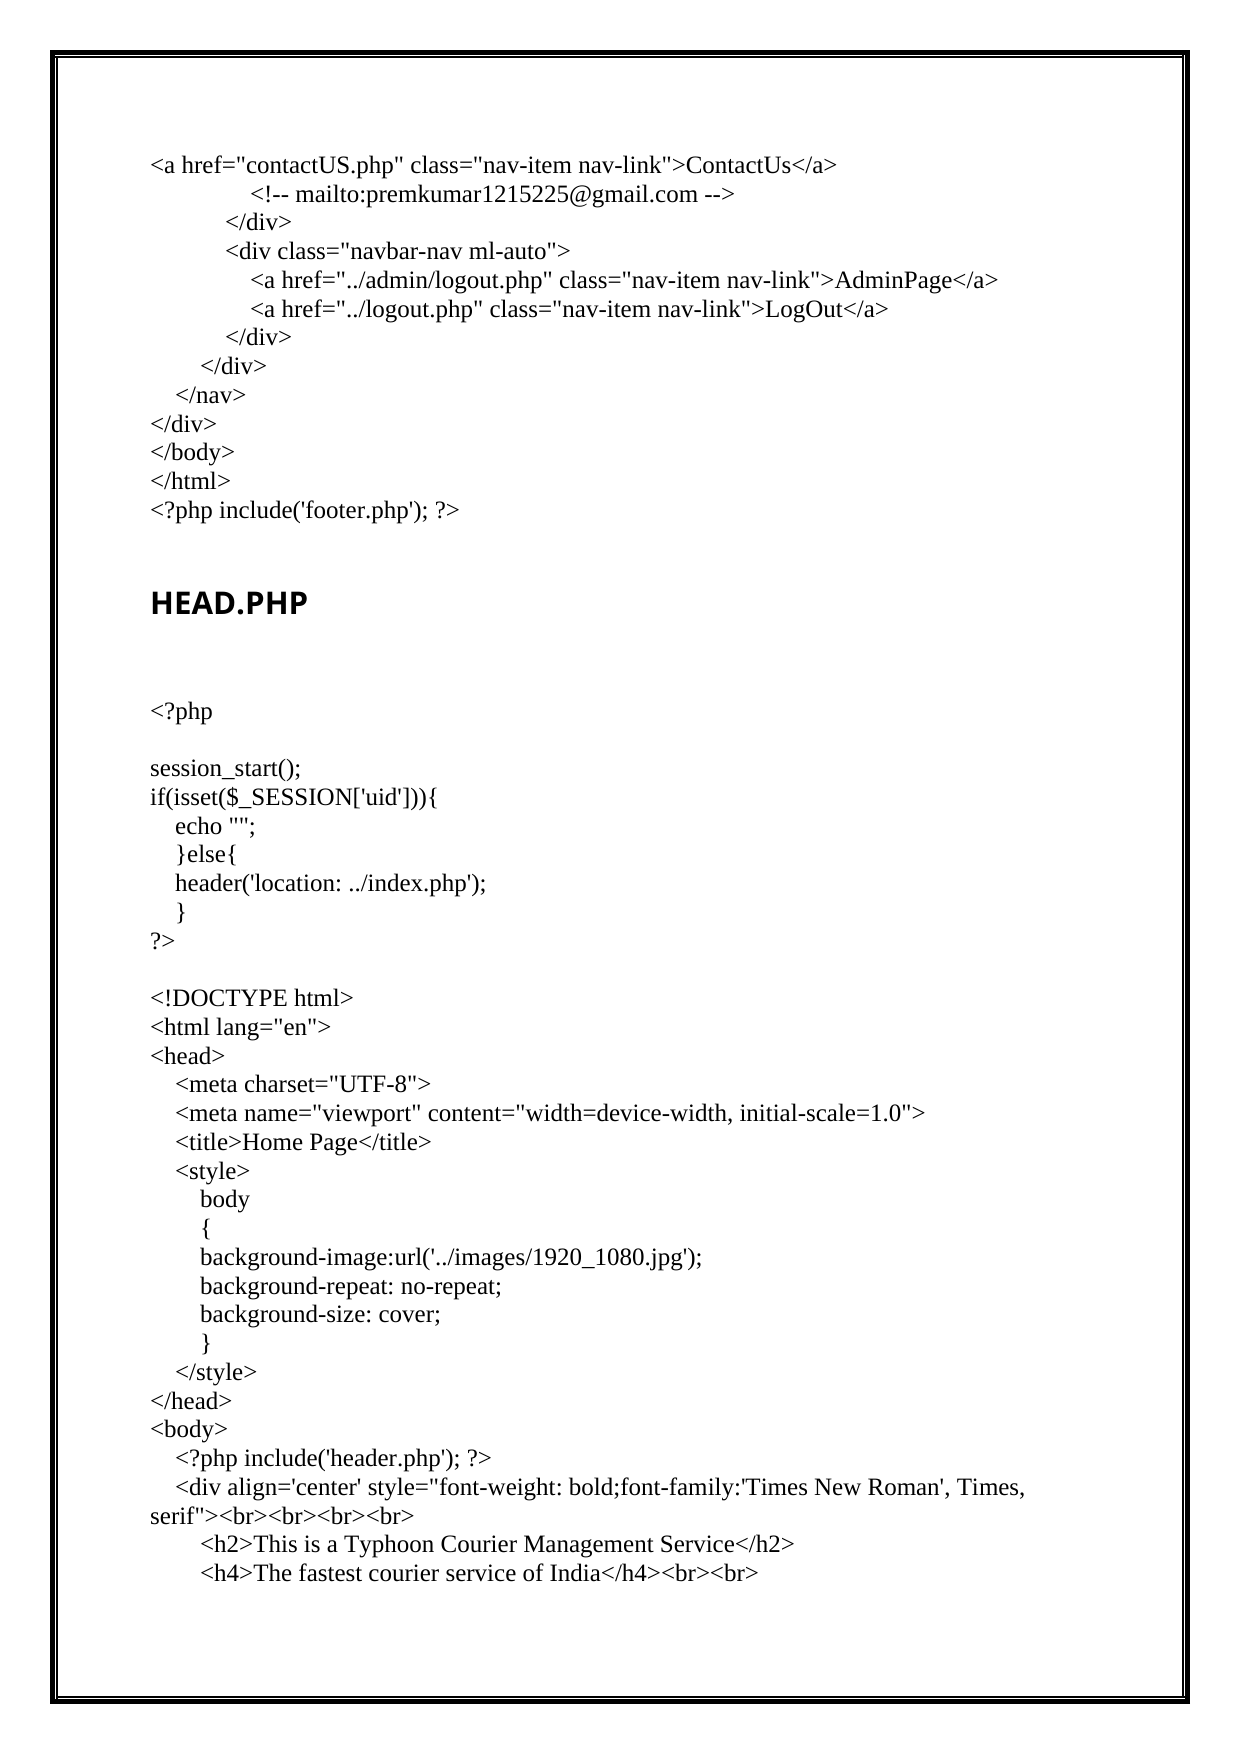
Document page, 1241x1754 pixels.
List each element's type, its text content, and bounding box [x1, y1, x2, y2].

text header('location: ../index.php'); [150, 868, 1090, 897]
text </body> [150, 437, 1090, 466]
text </div> [150, 409, 1090, 437]
text background-repeat: no-repeat; [150, 1271, 1090, 1299]
text <!DOCTYPE html> [150, 983, 1090, 1012]
text <head> [150, 1041, 1090, 1069]
text <h4>The fastest courier service of India</h4><br><br> [150, 1558, 1090, 1587]
text <html lang="en"> [150, 1012, 1090, 1041]
text <meta name="viewport" content="width=device-width, initial-scale=1.0"> [150, 1098, 1090, 1127]
text <?php include('footer.php'); ?> [150, 495, 1090, 524]
text <h2>This is a Typhoon Courier Management Service</h2> [150, 1529, 1090, 1558]
text background-image:url('../images/1920_1080.jpg'); [150, 1242, 1090, 1271]
text <?php [150, 696, 1090, 724]
text echo ""; [150, 811, 1090, 839]
text background-size: cover; [150, 1299, 1090, 1328]
text <title>Home Page</title> [150, 1127, 1090, 1156]
text HEAD.PHP [150, 581, 1090, 624]
text <a href="../logout.php" class="nav-item nav-link">LogOut</a> [150, 294, 1090, 322]
text ?> [150, 926, 1090, 954]
text </div> [150, 207, 1090, 236]
text }else{ [150, 839, 1090, 868]
text { [150, 1213, 1090, 1242]
text session_start(); [150, 753, 1090, 782]
text body [150, 1184, 1090, 1213]
text </div> [150, 322, 1090, 351]
text </style> [150, 1357, 1090, 1386]
text <div class="navbar-nav ml-auto"> [150, 236, 1090, 265]
text <!-- mailto:premkumar1215225@gmail.com --> [150, 179, 1090, 207]
text </div> [150, 351, 1090, 380]
text <style> [150, 1156, 1090, 1184]
text <?php include('header.php'); ?> [150, 1443, 1090, 1472]
text } [150, 897, 1090, 926]
text if(isset($_SESSION['uid'])){ [150, 782, 1090, 811]
text <a href="contactUS.php" class="nav-item nav-link">ContactUs</a> [150, 150, 1090, 179]
text <div align='center' style="font-weight: bold;font-family:'Times New Roman', Times, serif"><br><br><br><br> [150, 1472, 1090, 1529]
text } [150, 1328, 1090, 1357]
text </nav> [150, 380, 1090, 409]
text </head> [150, 1386, 1090, 1414]
text </html> [150, 466, 1090, 495]
text <meta charset="UTF-8"> [150, 1069, 1090, 1098]
text <body> [150, 1414, 1090, 1443]
text <a href="../admin/logout.php" class="nav-item nav-link">AdminPage</a> [150, 265, 1090, 294]
